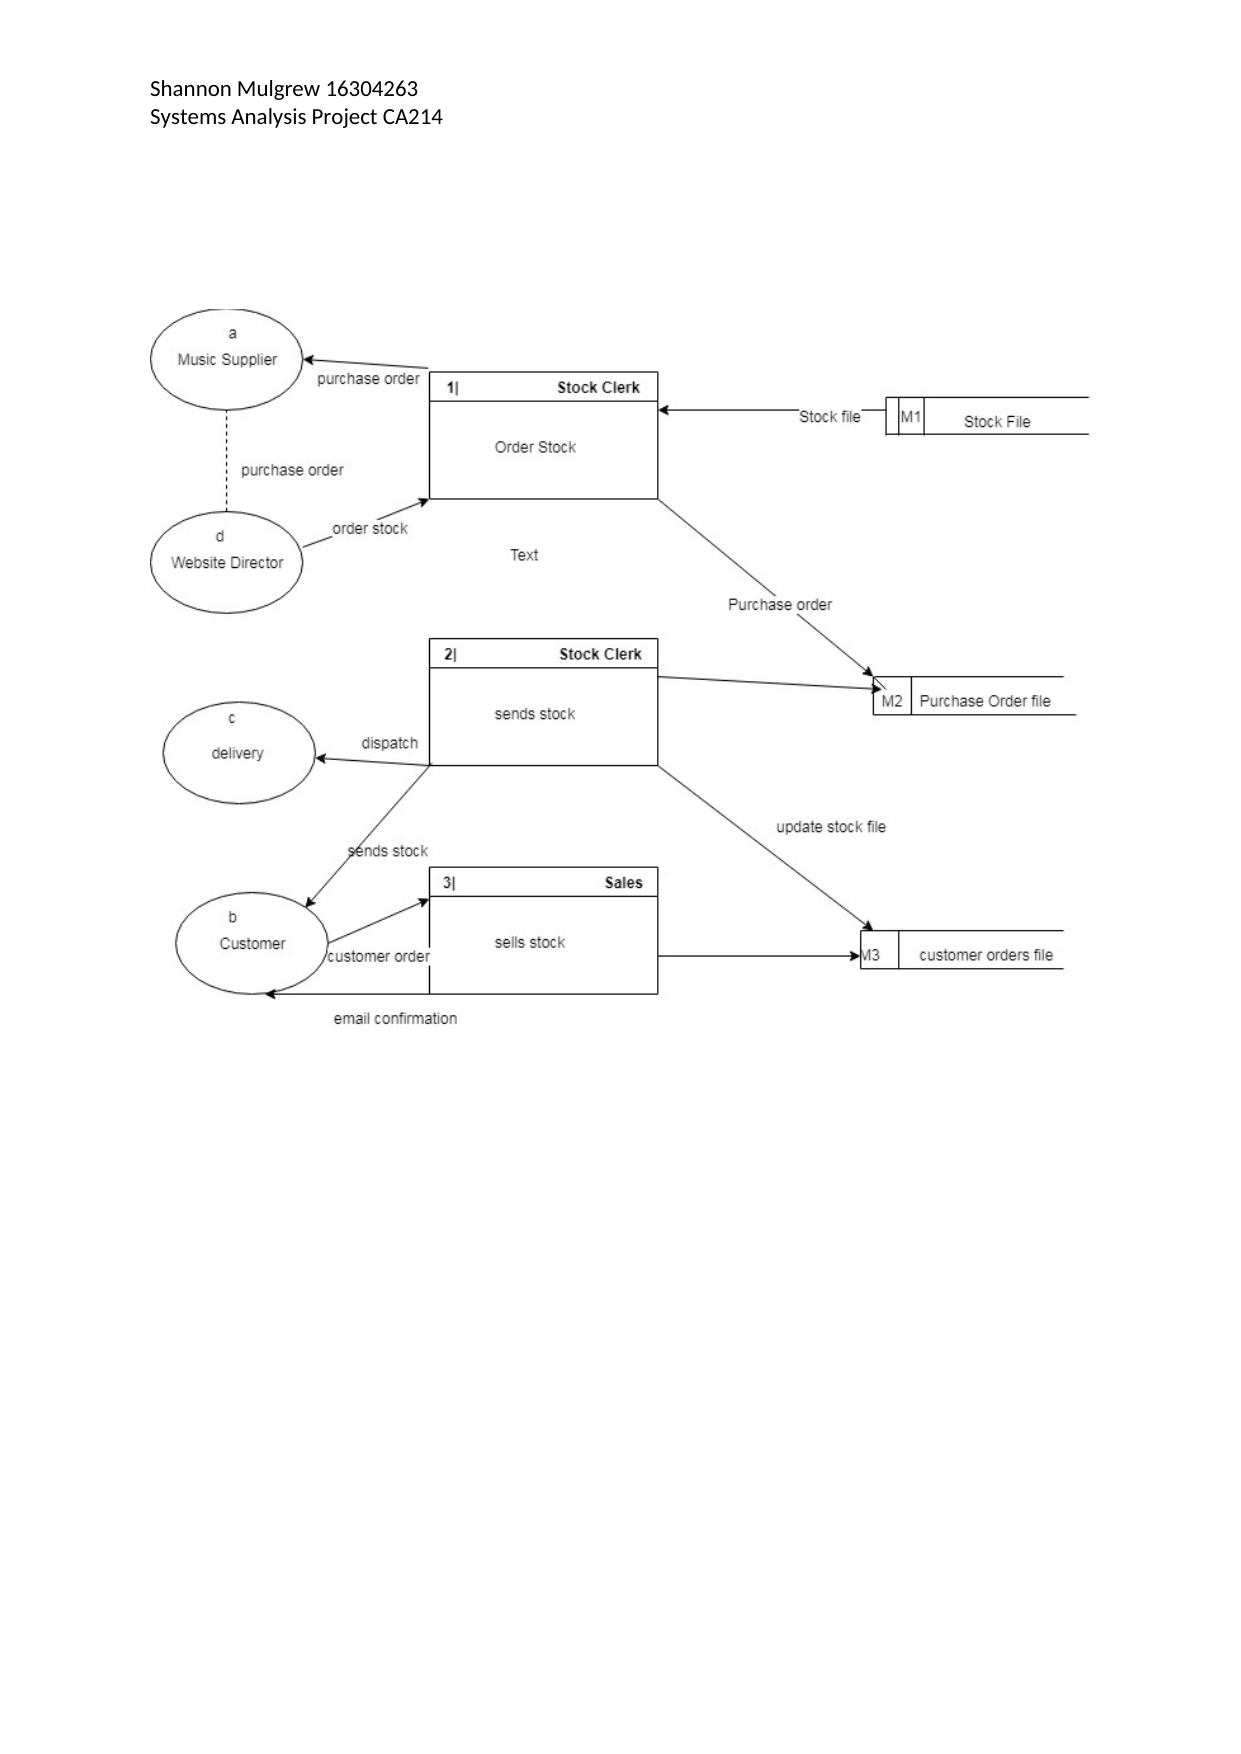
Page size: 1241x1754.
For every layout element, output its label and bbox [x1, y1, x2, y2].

picture [150, 309, 1091, 1033]
